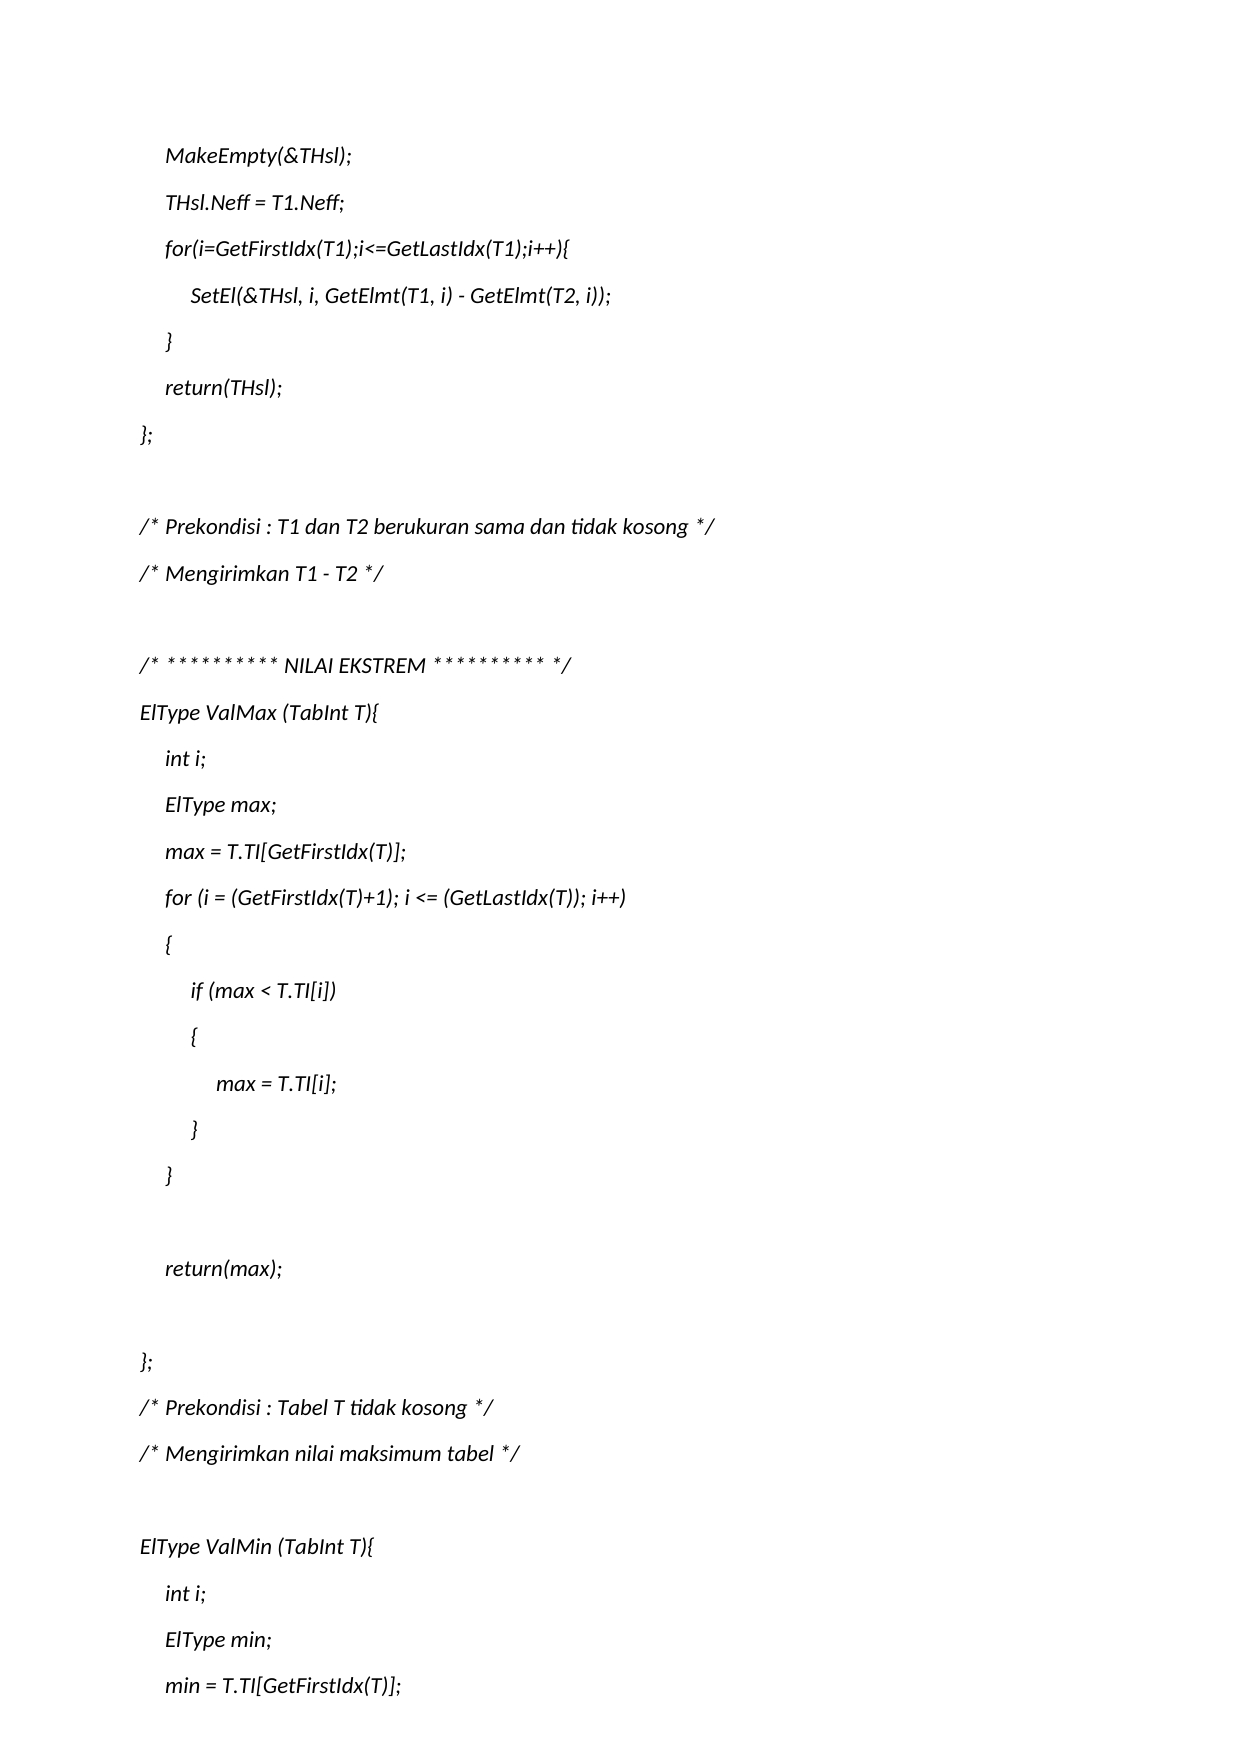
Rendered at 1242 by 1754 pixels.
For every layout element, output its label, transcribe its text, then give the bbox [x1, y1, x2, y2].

text MakeEmpty(&THsl); [139, 142, 1067, 170]
text ElType ValMin (TabInt T){ [139, 1532, 1067, 1560]
text THsl.Neff = T1.Neff; [139, 188, 1067, 216]
text { [139, 930, 1067, 958]
text SetEl(&THsl, i, GetElmt(T1, i) - GetElmt(T2, i)); [139, 281, 1067, 309]
text max = T.TI[GetFirstIdx(T)]; [139, 837, 1067, 865]
text for (i = (GetFirstIdx(T)+1); i <= (GetLastIdx(T)); i++) [139, 883, 1067, 911]
text }; [139, 420, 1067, 448]
text /* Mengirimkan T1 - T2 */ [139, 559, 1067, 587]
text int i; [139, 744, 1067, 772]
text return(THsl); [139, 373, 1067, 401]
text return(max); [139, 1254, 1067, 1282]
text } [139, 1161, 1067, 1189]
text ElType max; [139, 791, 1067, 819]
text } [139, 327, 1067, 355]
text max = T.TI[i]; [139, 1069, 1067, 1097]
text /* ********** NILAI EKSTREM ********** */ [139, 652, 1067, 679]
text ElType ValMax (TabInt T){ [139, 698, 1067, 726]
text /* Mengirimkan nilai maksimum tabel */ [139, 1439, 1067, 1468]
text }; [139, 1347, 1067, 1375]
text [139, 512, 1067, 541]
text /* Prekondisi : Tabel T tidak kosong */ [139, 1393, 1067, 1421]
text if (max < T.TI[i]) [139, 976, 1067, 1004]
text min = T.TI[GetFirstIdx(T)]; [139, 1671, 1067, 1699]
text ElType min; [139, 1625, 1067, 1653]
text for(i=GetFirstIdx(T1);i<=GetLastIdx(T1);i++){ [139, 234, 1067, 262]
text } [139, 1115, 1067, 1143]
text { [139, 1022, 1067, 1050]
text int i; [139, 1579, 1067, 1607]
